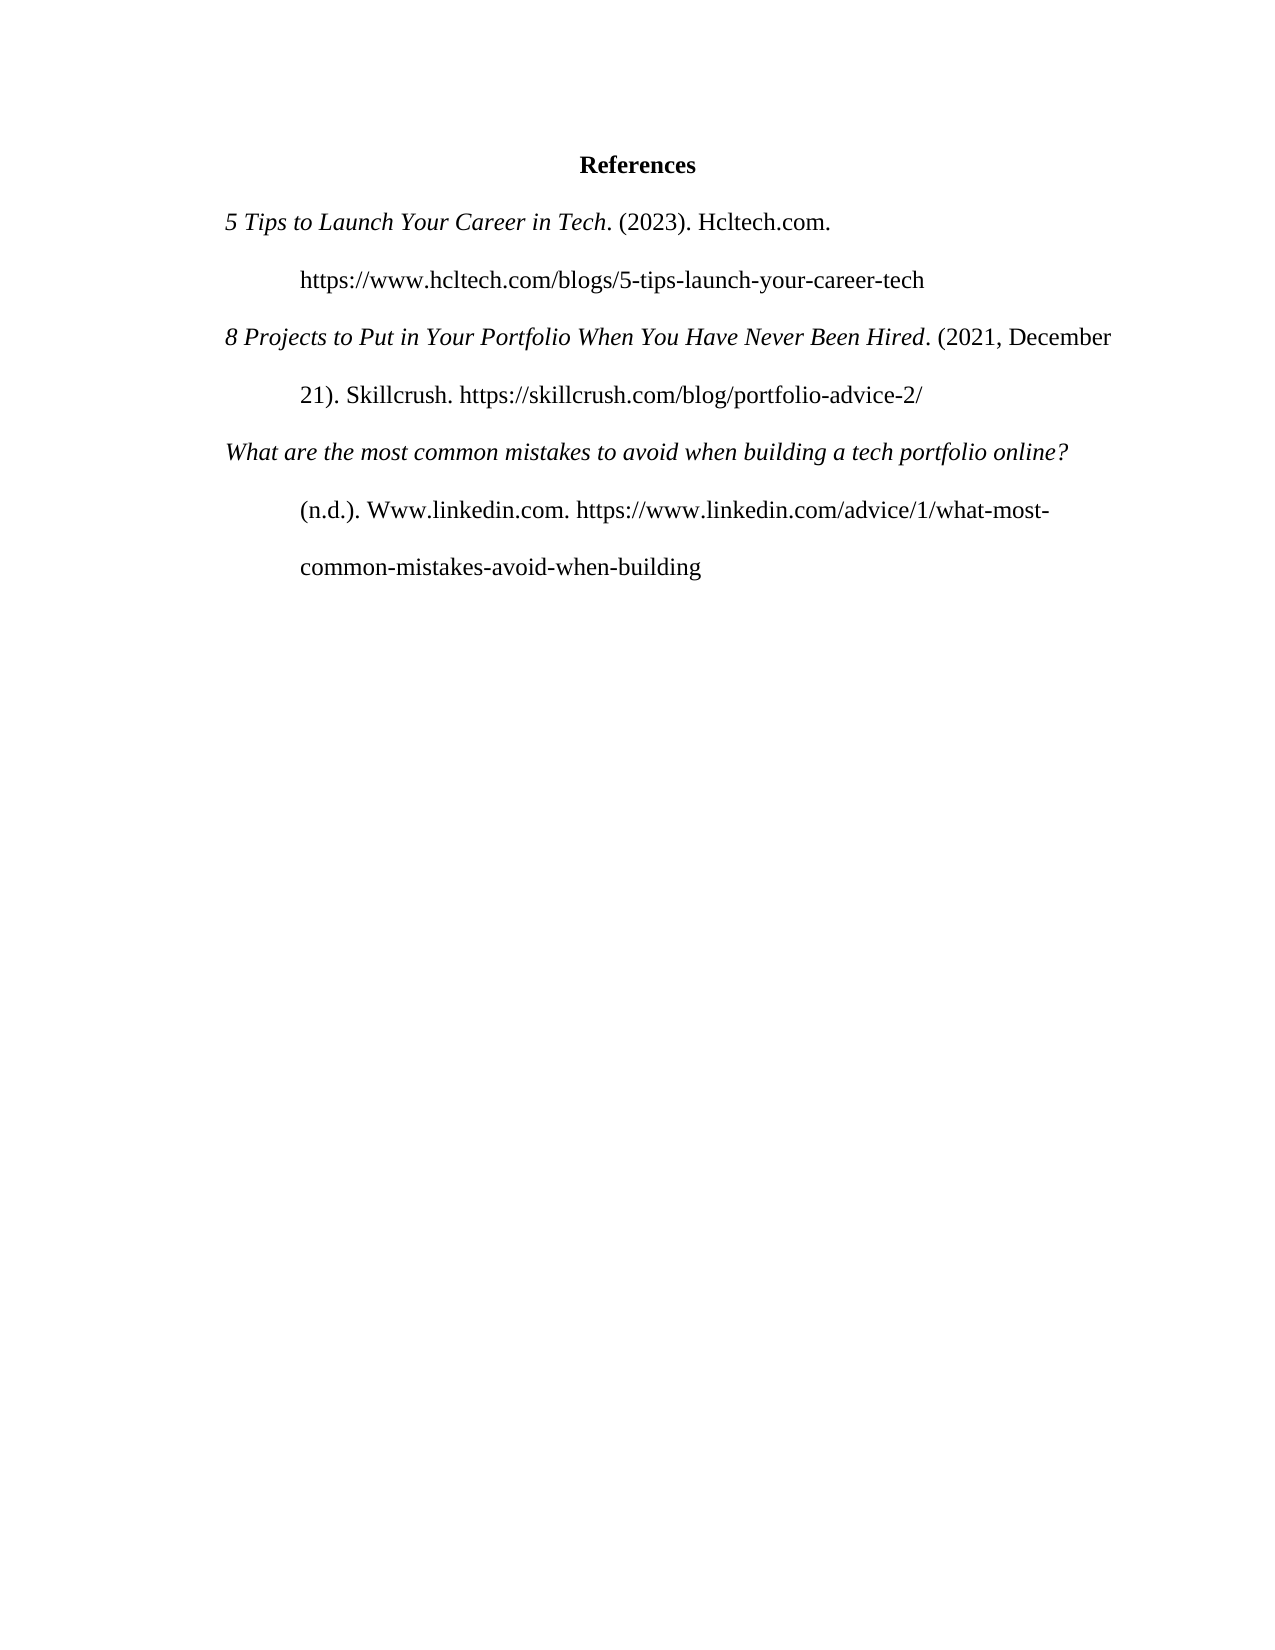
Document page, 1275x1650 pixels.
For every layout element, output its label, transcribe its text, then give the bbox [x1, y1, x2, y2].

text What are the most common mistakes to avoid when building a tech portfolio online? (n.d.). Www.linkedin.com. https://www.linkedin.com/advice/1/what-most-common-mistakes-avoid-when-building [225, 437, 1125, 581]
subtitle References [150, 150, 1125, 179]
text 5 Tips to Launch Your Career in Tech. (2023). Hcltech.com. https://www.hcltech.com/blogs/5-tips-launch-your-career-tech [225, 207, 1125, 294]
text 8 Projects to Put in Your Portfolio When You Have Never Been Hired. (2021, December 21). Skillcrush. https://skillcrush.com/blog/portfolio-advice-2/ [225, 322, 1125, 409]
